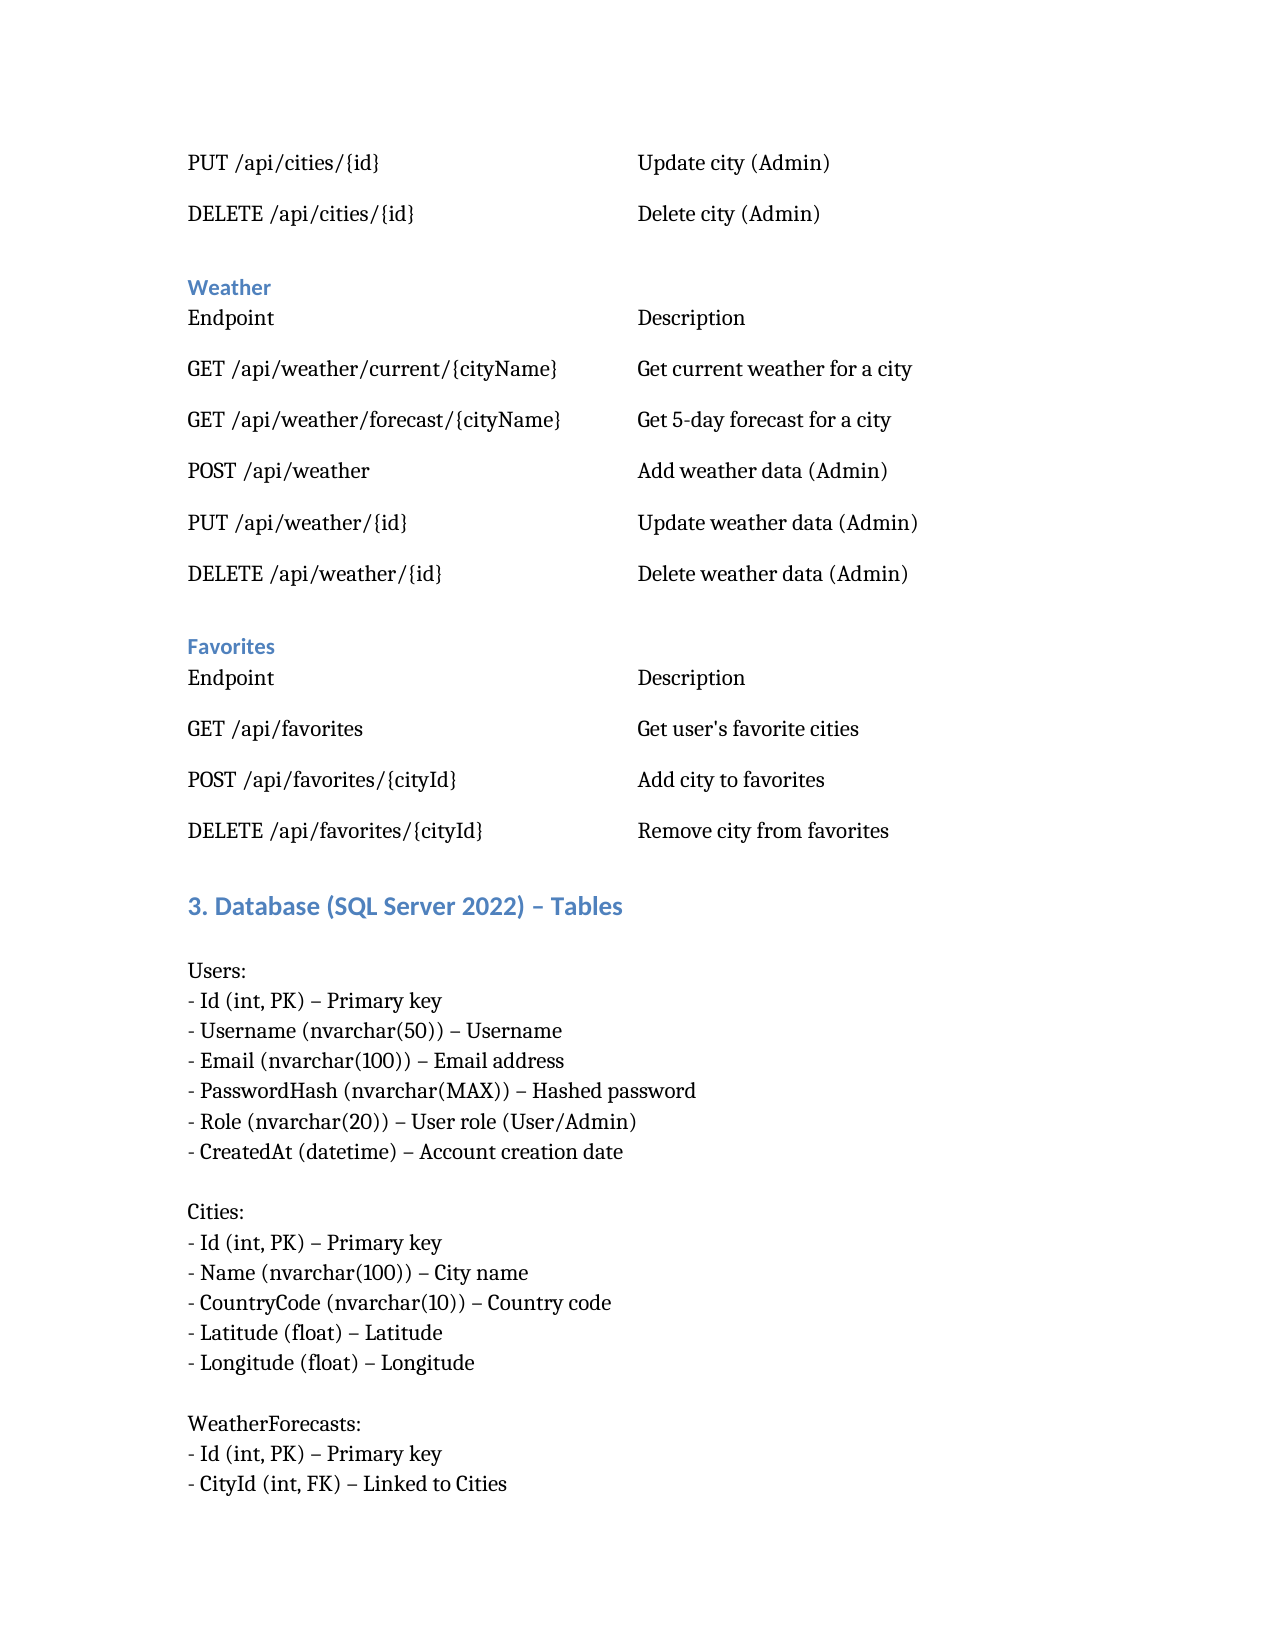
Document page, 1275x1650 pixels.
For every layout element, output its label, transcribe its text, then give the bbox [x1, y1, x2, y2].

table_cell PUT /api/weather/{id} [176, 509, 626, 560]
table_cell Get 5-day forecast for a city [626, 407, 1076, 458]
table_cell Get current weather for a city [626, 356, 1076, 407]
table_header Endpoint [176, 305, 626, 356]
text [187, 927, 1087, 1497]
table_cell Remove city from favorites [626, 818, 1076, 868]
table_cell DELETE /api/favorites/{cityId} [176, 818, 626, 868]
table_cell Add weather data (Admin) [626, 458, 1076, 509]
table_cell Delete weather data (Admin) [626, 560, 1076, 611]
table_cell DELETE /api/weather/{id} [176, 560, 626, 611]
table_cell POST /api/favorites/{cityId} [176, 766, 626, 817]
table_header Description [626, 664, 1076, 715]
table_cell Delete city (Admin) [626, 201, 1076, 252]
table_cell POST /api/weather [176, 458, 626, 509]
table_cell GET /api/weather/current/{cityName} [176, 356, 626, 407]
table_cell Update weather data (Admin) [626, 509, 1076, 560]
table_header Description [626, 305, 1076, 356]
subtitle Favorites [187, 632, 1087, 660]
table_cell DELETE /api/cities/{id} [176, 201, 626, 252]
table_cell GET /api/weather/forecast/{cityName} [176, 407, 626, 458]
table_cell GET /api/favorites [176, 715, 626, 766]
table_cell Update city (Admin) [626, 150, 1076, 201]
table_header Endpoint [176, 664, 626, 715]
subtitle 3. Database (SQL Server 2022) – Tables [187, 889, 1087, 922]
table_cell PUT /api/cities/{id} [176, 150, 626, 201]
subtitle Weather [187, 273, 1087, 301]
table_cell Get user's favorite cities [626, 715, 1076, 766]
table_cell Add city to favorites [626, 766, 1076, 817]
